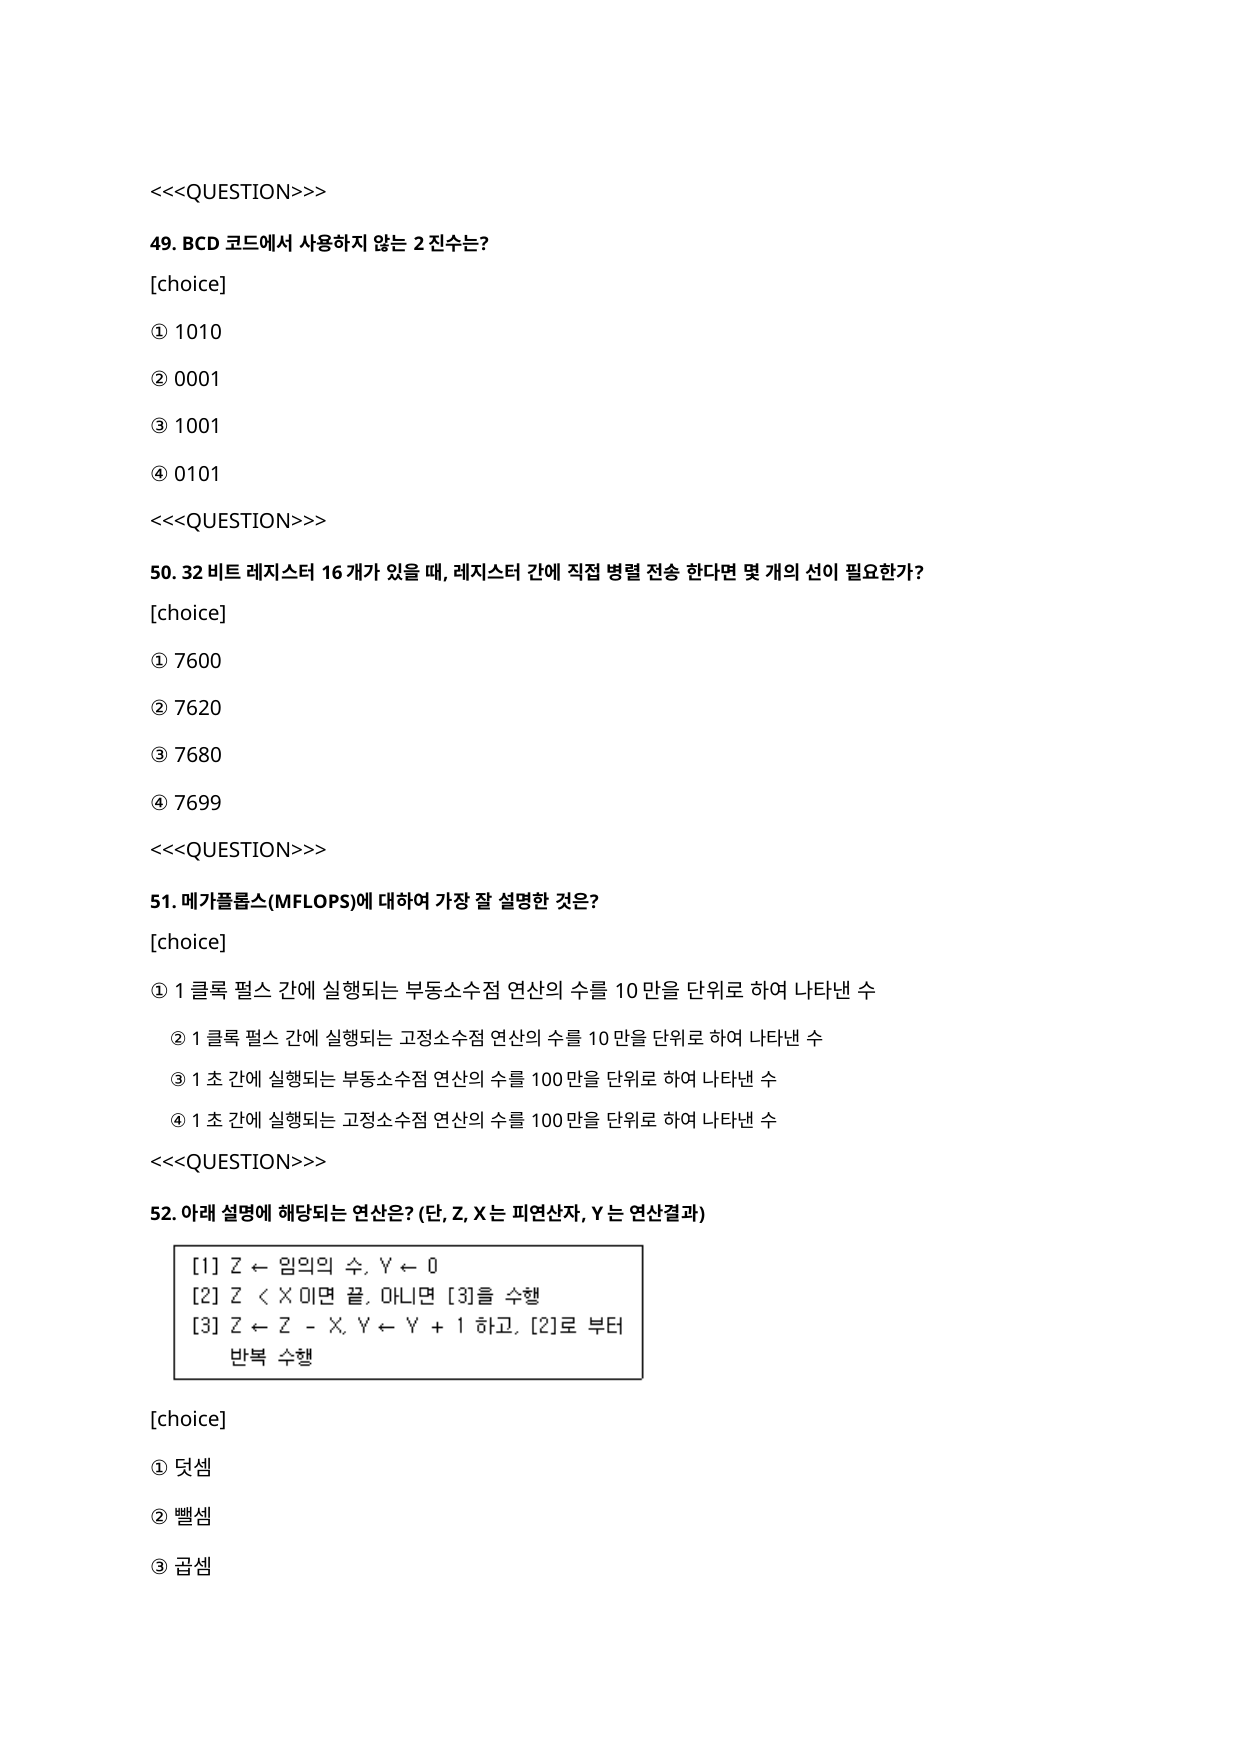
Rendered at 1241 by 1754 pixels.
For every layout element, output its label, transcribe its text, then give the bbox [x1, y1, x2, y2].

text ① 7600 [150, 646, 1090, 674]
text ② 7620 [150, 693, 1090, 721]
text ① 1010 [150, 317, 1090, 345]
text ② 뺄셈 [150, 1501, 1090, 1531]
text ④ 1초 간에 실행되는 고정소수점 연산의 수를 100만을 단위로 하여 나타낸 수 [150, 1106, 1090, 1133]
picture [169, 1239, 650, 1385]
text [choice] [150, 269, 1090, 298]
text <<<QUESTION>>> [150, 506, 1090, 534]
text 51. 메가플롭스(MFLOPS)에 대하여 가장 잘 설명한 것은? [150, 886, 1090, 913]
text 49. BCD 코드에서 사용하지 않는 2진수는? [150, 229, 1090, 256]
text [choice] [150, 598, 1090, 627]
text <<<QUESTION>>> [150, 1147, 1090, 1175]
text ② 0001 [150, 364, 1090, 393]
text [choice] [150, 1404, 1090, 1432]
text <<<QUESTION>>> [150, 835, 1090, 863]
text ③ 7680 [150, 740, 1090, 769]
text ③ 1초 간에 실행되는 부동소수점 연산의 수를 100만을 단위로 하여 나타낸 수 [150, 1065, 1090, 1092]
text [choice] [150, 927, 1090, 956]
text ③ 곱셈 [150, 1550, 1090, 1580]
text 52. 아래 설명에 해당되는 연산은? (단, Z, X는 피연산자, Y는 연산결과) [150, 1198, 1090, 1225]
text ① 1클록 펄스 간에 실행되는 부동소수점 연산의 수를 10만을 단위로 하여 나타낸 수 [150, 974, 1090, 1005]
text ③ 1001 [150, 411, 1090, 440]
text ④ 0101 [150, 459, 1090, 487]
text ② 1클록 펄스 간에 실행되는 고정소수점 연산의 수를 10만을 단위로 하여 나타낸 수 [150, 1024, 1090, 1051]
text ① 덧셈 [150, 1451, 1090, 1481]
text 50. 32비트 레지스터 16개가 있을 때, 레지스터 간에 직접 병렬 전송 한다면 몇 개의 선이 필요한가? [150, 557, 1090, 585]
text ④ 7699 [150, 788, 1090, 816]
text <<<QUESTION>>> [150, 177, 1090, 206]
